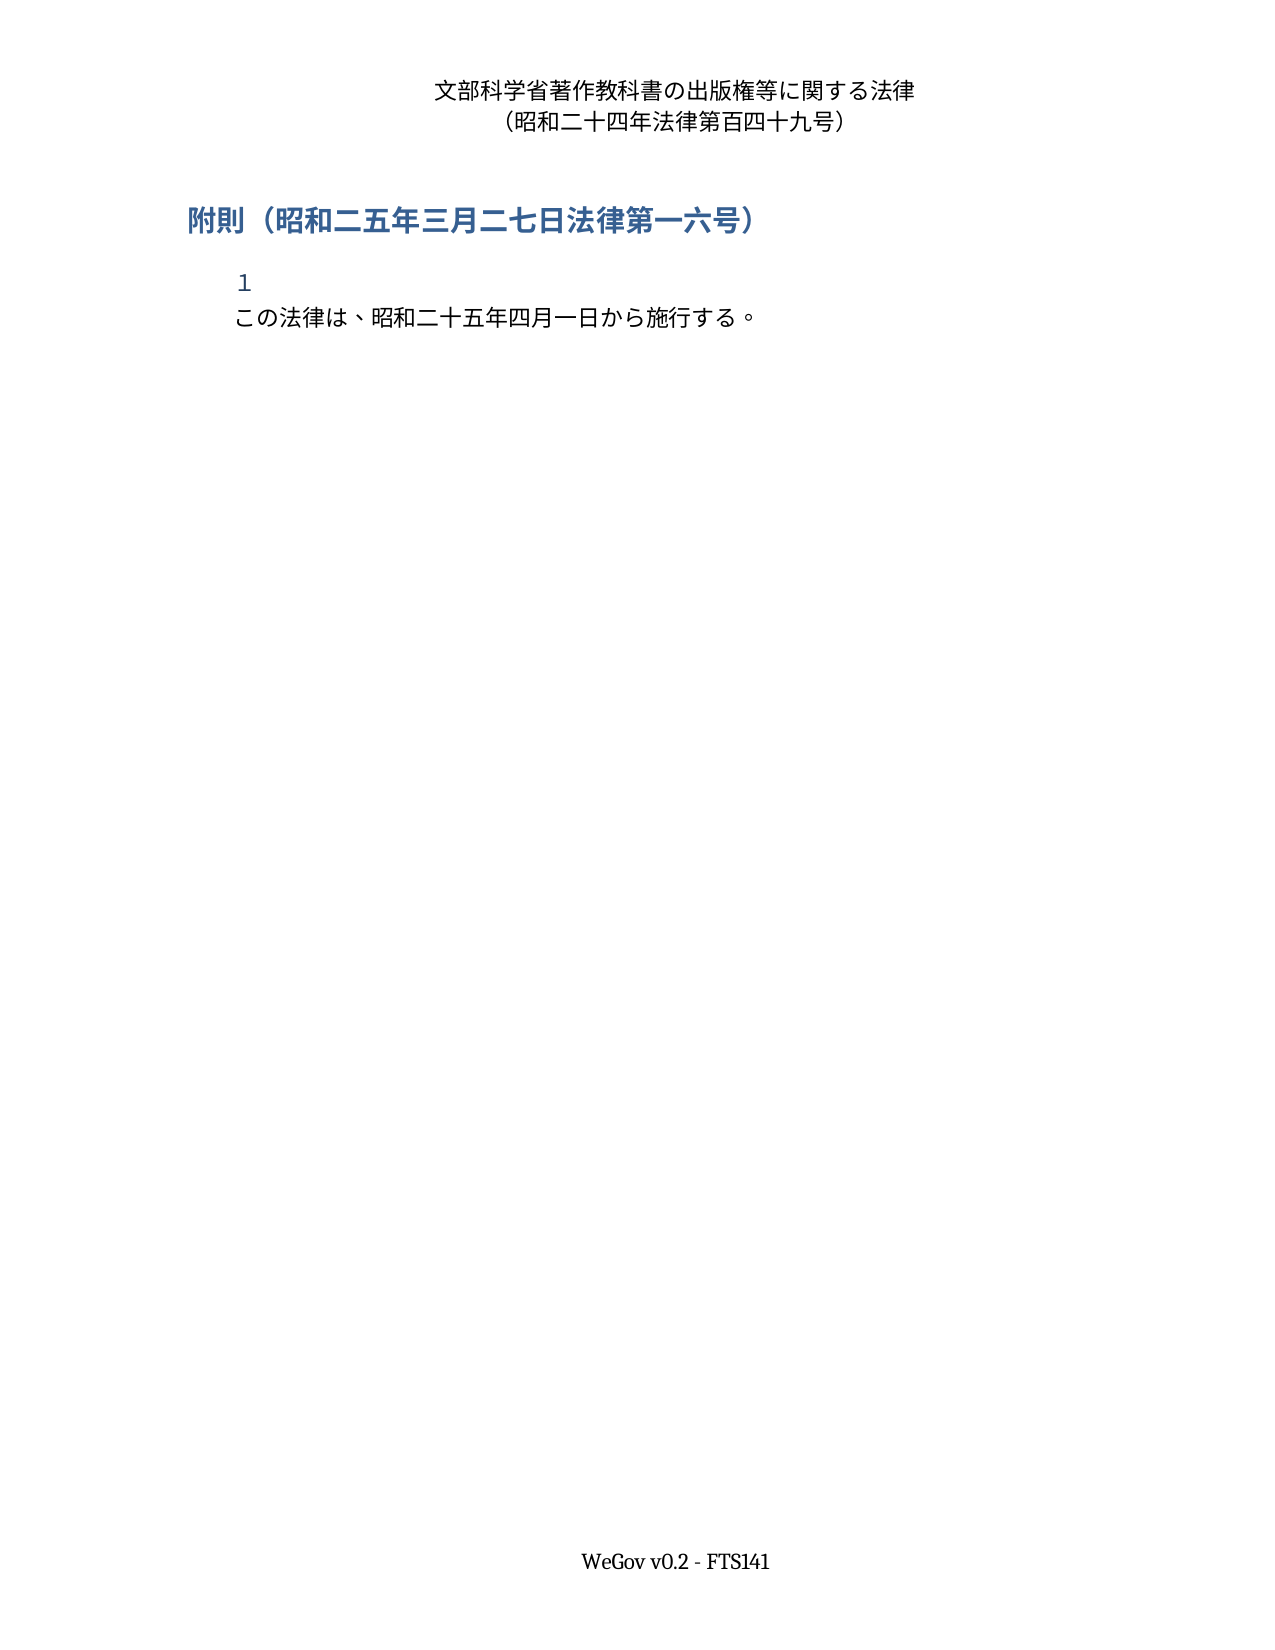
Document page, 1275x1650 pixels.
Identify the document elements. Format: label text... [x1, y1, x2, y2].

subtitle １ [233, 266, 1087, 298]
text この法律は、昭和二十五年四月一日から施行する。 [233, 302, 1087, 334]
subtitle 附則（昭和二五年三月二七日法律第一六号） [187, 200, 1087, 240]
